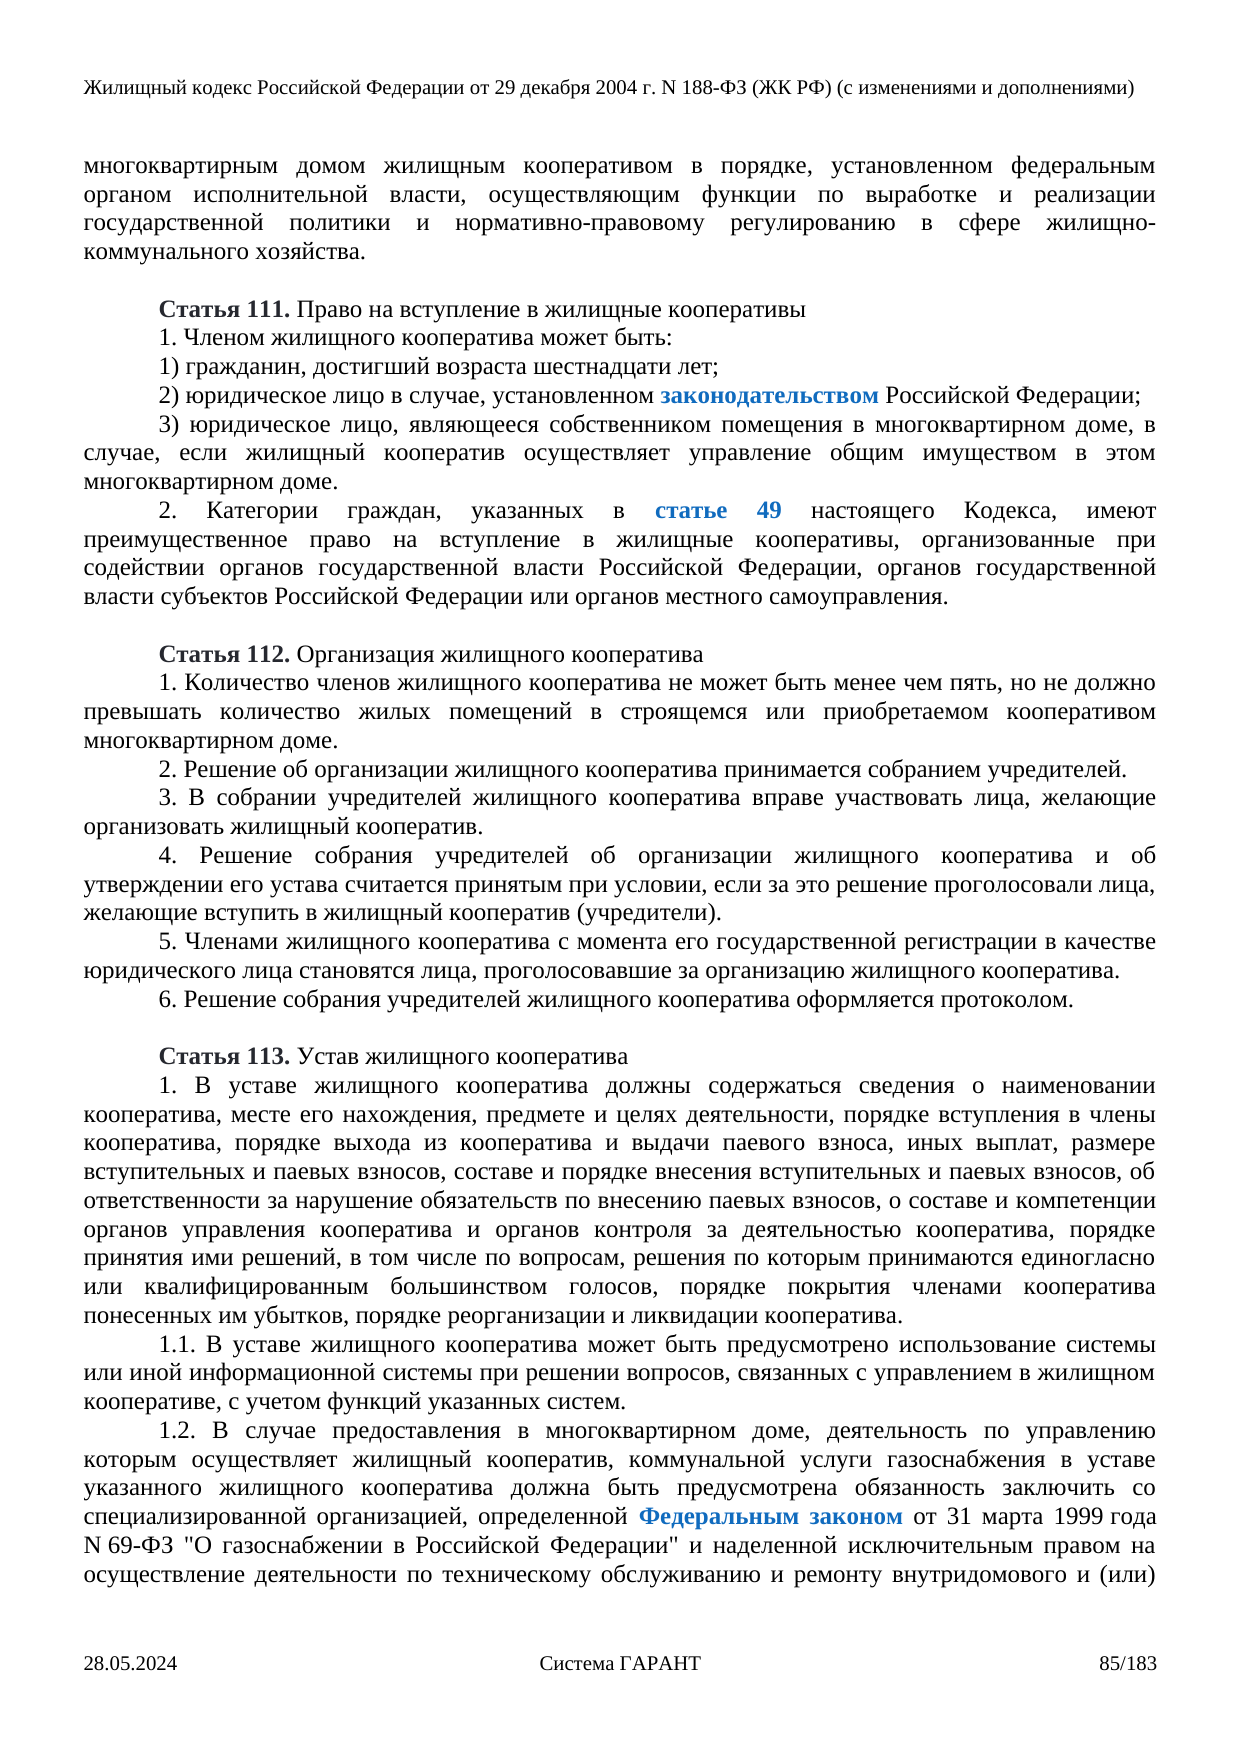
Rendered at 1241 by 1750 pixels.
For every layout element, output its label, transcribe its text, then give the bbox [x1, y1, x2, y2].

text 4. Решение собрания учредителей об организации жилищного кооператива и об утверждении его устава считается принятым при условии, если за это решение проголосовали лица, желающие вступить в жилищный кооператив (учредители). [83, 840, 1157, 926]
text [83, 150, 1157, 265]
text 5. Членами жилищного кооператива с момента его государственной регистрации в качестве юридического лица становятся лица, проголосовавшие за организацию жилищного кооператива. [83, 926, 1157, 984]
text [83, 1415, 1157, 1587]
text 1. В уставе жилищного кооператива должны содержаться сведения о наименовании кооператива, месте его нахождения, предмете и целях деятельности, порядке вступления в члены кооператива, порядке выхода из кооператива и выдачи паевого взноса, иных выплат, размере вступительных и паевых взносов, составе и порядке внесения вступительных и паевых взносов, об ответственности за нарушение обязательств по внесению паевых взносов, о составе и компетенции органов управления кооператива и органов контроля за деятельностью кооператива, порядке принятия ими решений, в том числе по вопросам, решения по которым принимаются единогласно или квалифицированным большинством голосов, порядке покрытия членами кооператива понесенных им убытков, порядке реорганизации и ликвидации кооператива. [83, 1070, 1157, 1329]
text 2) юридическое лицо в случае, установленном законодательством Российской Федерации; [83, 380, 1157, 409]
text Статья 113. Устав жилищного кооператива [158, 1041, 1157, 1070]
text Статья 112. Организация жилищного кооператива [158, 639, 1157, 667]
text 1) гражданин, достигший возраста шестнадцати лет; [83, 351, 1157, 380]
text 3) юридическое лицо, являющееся собственником помещения в многоквартирном доме, в случае, если жилищный кооператив осуществляет управление общим имуществом в этом многоквартирном доме. [83, 409, 1157, 495]
text 2. Категории граждан, указанных в статье 49 настоящего Кодекса, имеют преимущественное право на вступление в жилищные кооперативы, организованные при содействии органов государственной власти Российской Федерации, органов государственной власти субъектов Российской Федерации или органов местного самоуправления. [83, 495, 1157, 610]
text 3. В собрании учредителей жилищного кооператива вправе участвовать лица, желающие организовать жилищный кооператив. [83, 782, 1157, 840]
text 6. Решение собрания учредителей жилищного кооператива оформляется протоколом. [83, 984, 1157, 1012]
text 1. Количество членов жилищного кооператива не может быть менее чем пять, но не должно превышать количество жилых помещений в строящемся или приобретаемом кооперативом многоквартирном доме. [83, 667, 1157, 754]
text Статья 111. Право на вступление в жилищные кооперативы [158, 294, 1157, 322]
text 1.1. В уставе жилищного кооператива может быть предусмотрено использование системы или иной информационной системы при решении вопросов, связанных с управлением в жилищном кооперативе, с учетом функций указанных систем. [83, 1329, 1157, 1415]
text 1. Членом жилищного кооператива может быть: [83, 322, 1157, 351]
text 2. Решение об организации жилищного кооператива принимается собранием учредителей. [83, 754, 1157, 782]
